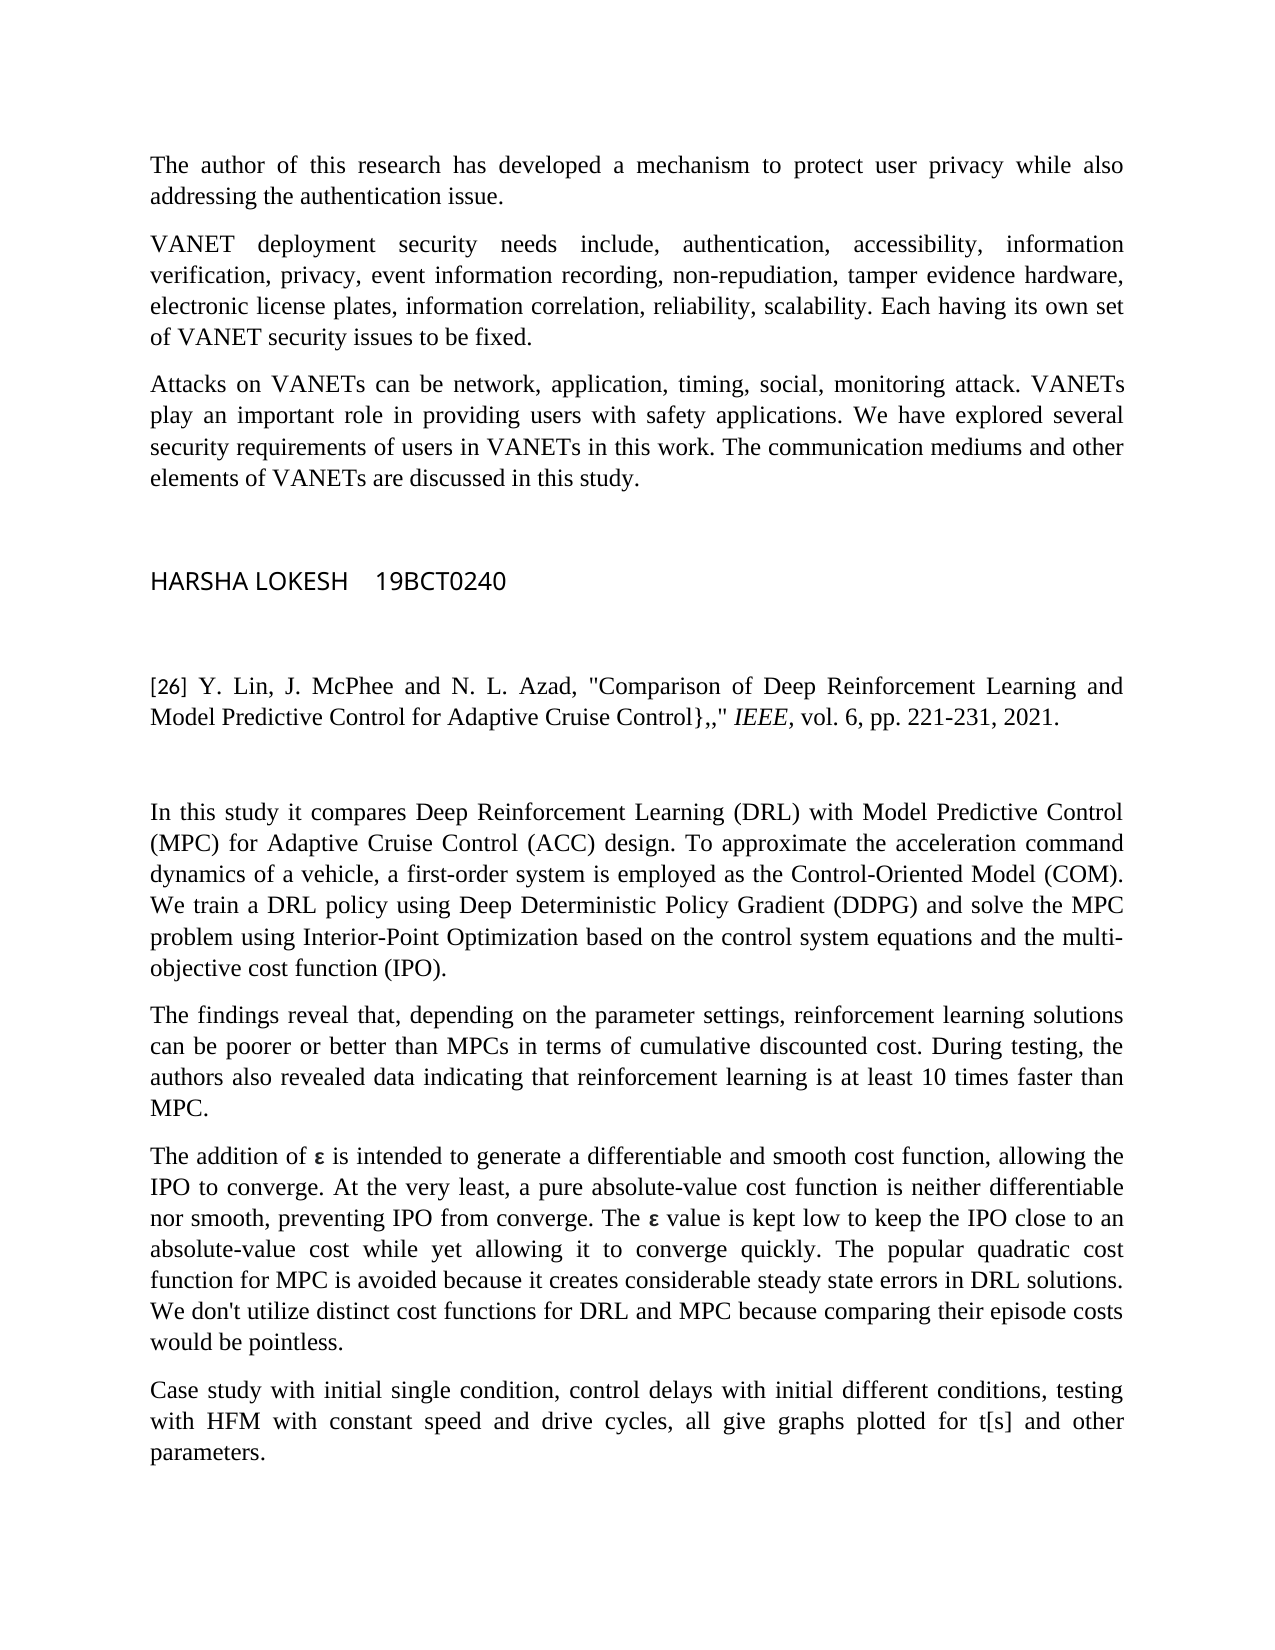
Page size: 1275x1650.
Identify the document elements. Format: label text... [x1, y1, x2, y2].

text The findings reveal that, depending on the parameter settings, reinforcement learning solutions can be poorer or better than MPCs in terms of cumulative discounted cost. During testing, the authors also revealed data indicating that reinforcement learning is at least 10 times faster than MPC. [150, 1000, 1125, 1122]
text [26] Y. Lin, J. McPhee and N. L. Azad, "Comparison of Deep Reinforcement Learning and Model Predictive Control for Adaptive Cruise Control},," IEEE, vol. 6, pp. 221-231, 2021. [150, 671, 1125, 731]
text Attacks on VANETs can be network, application, timing, social, monitoring attack. VANETs play an important role in providing users with safety applications. We have explored several security requirements of users in VANETs in this work. The communication mediums and other elements of VANETs are discussed in this study. [150, 369, 1125, 491]
text The addition of ε is intended to generate a differentiable and smooth cost function, allowing the IPO to converge. At the very least, a pure absolute-value cost function is neither differentiable nor smooth, preventing IPO from converge. The ε value is kept low to keep the IPO close to an absolute-value cost while yet allowing it to converge quickly. The popular quadratic cost function for MPC is avoided because it creates considerable steady state errors in DRL solutions. We don't utilize distinct cost functions for DRL and MPC because comparing their episode costs would be pointless. [150, 1141, 1125, 1356]
text VANET deployment security needs include, authentication, accessibility, information verification, privacy, event information recording, non-repudiation, tamper evidence hardware, electronic license plates, information correlation, reliability, scalability. Each having its own set of VANET security issues to be fixed. [150, 229, 1125, 351]
text HARSHA LOKESH 19BCT0240 [150, 564, 1125, 598]
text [150, 150, 1125, 210]
text Case study with initial single condition, control delays with initial different conditions, testing with HFM with constant speed and drive cycles, all give graphs plotted for t[s] and other parameters. [150, 1375, 1125, 1466]
text In this study it compares Deep Reinforcement Learning (DRL) with Model Predictive Control (MPC) for Adaptive Cruise Control (ACC) design. To approximate the acceleration command dynamics of a vehicle, a first-order system is employed as the Control-Oriented Model (COM). We train a DRL policy using Deep Deterministic Policy Gradient (DDPG) and solve the MPC problem using Interior-Point Optimization based on the control system equations and the multi-objective cost function (IPO). [150, 797, 1125, 981]
